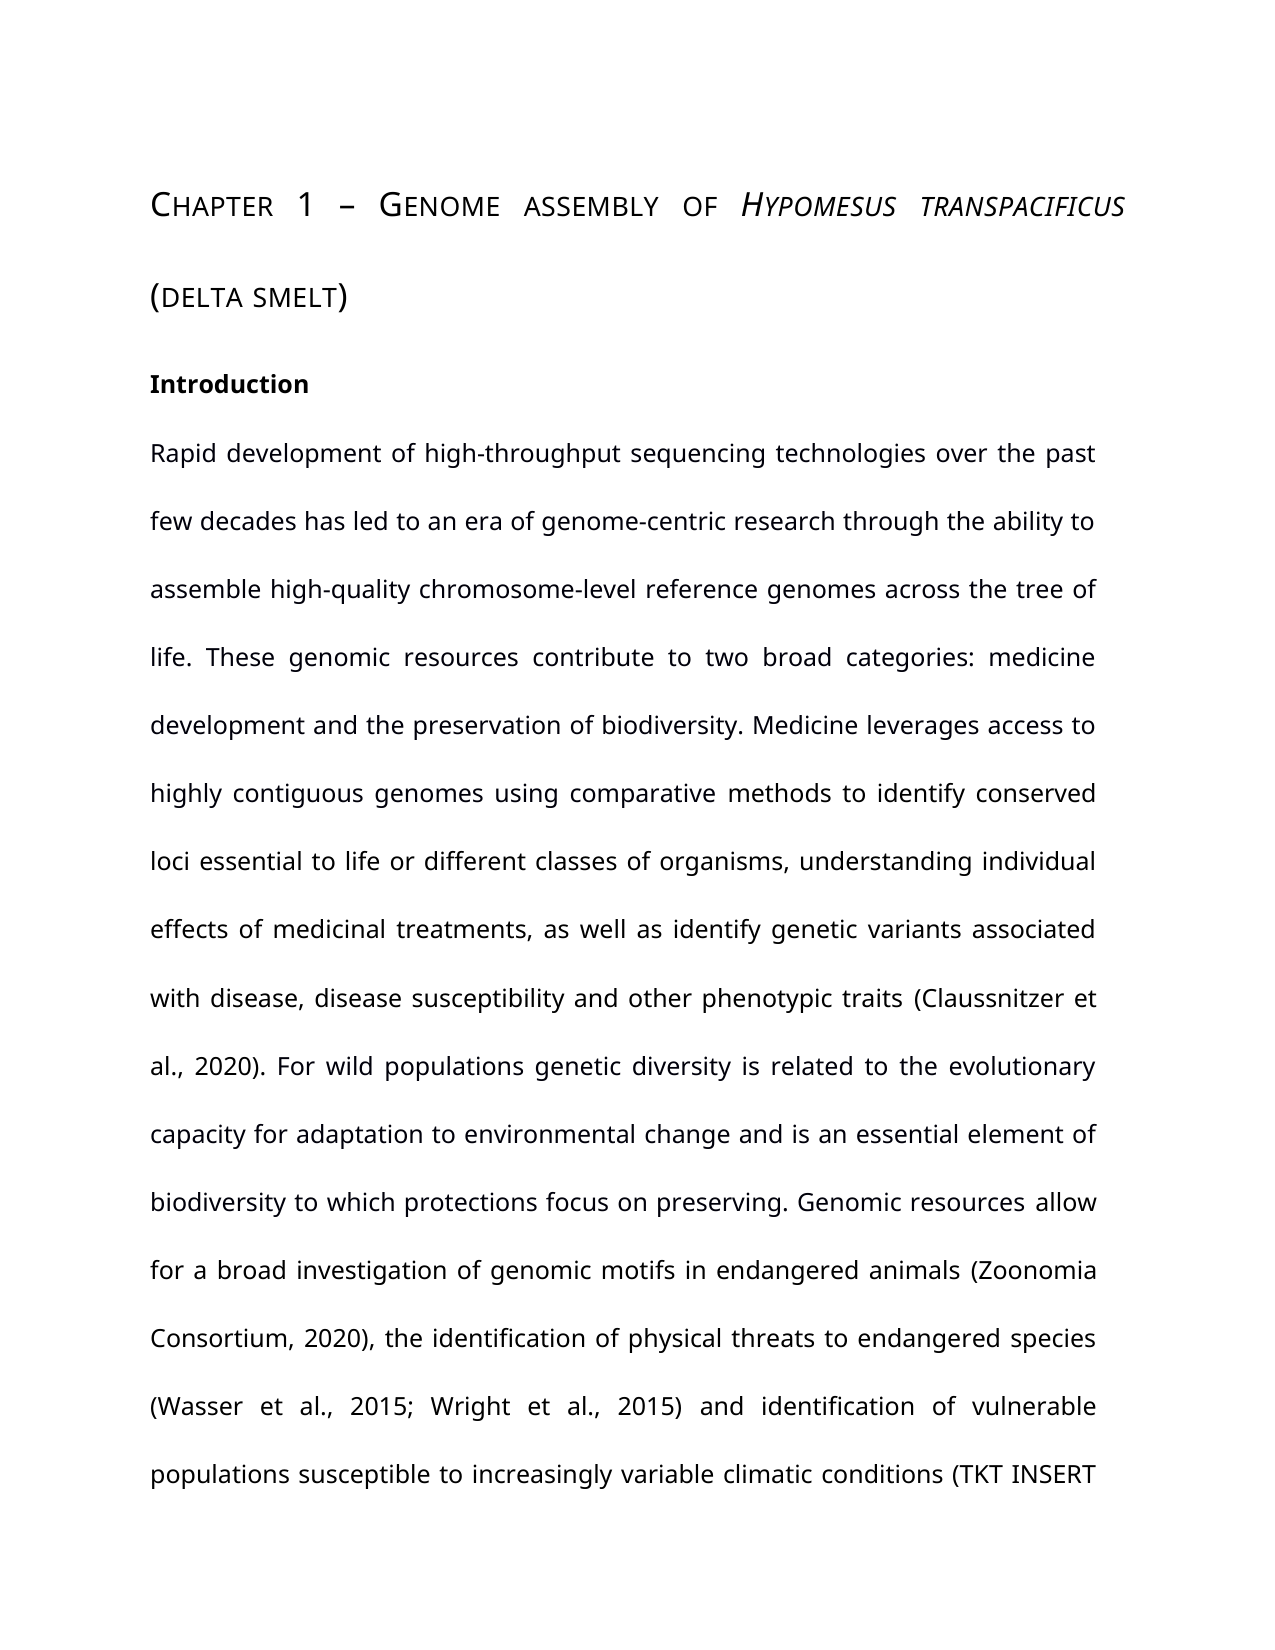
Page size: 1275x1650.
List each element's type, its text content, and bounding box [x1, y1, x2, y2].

subtitle Chapter 1 – Genome assembly of Hypomesus transpacificus (delta smelt) [150, 181, 1125, 317]
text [150, 435, 1097, 1491]
text Introduction [150, 367, 1125, 401]
